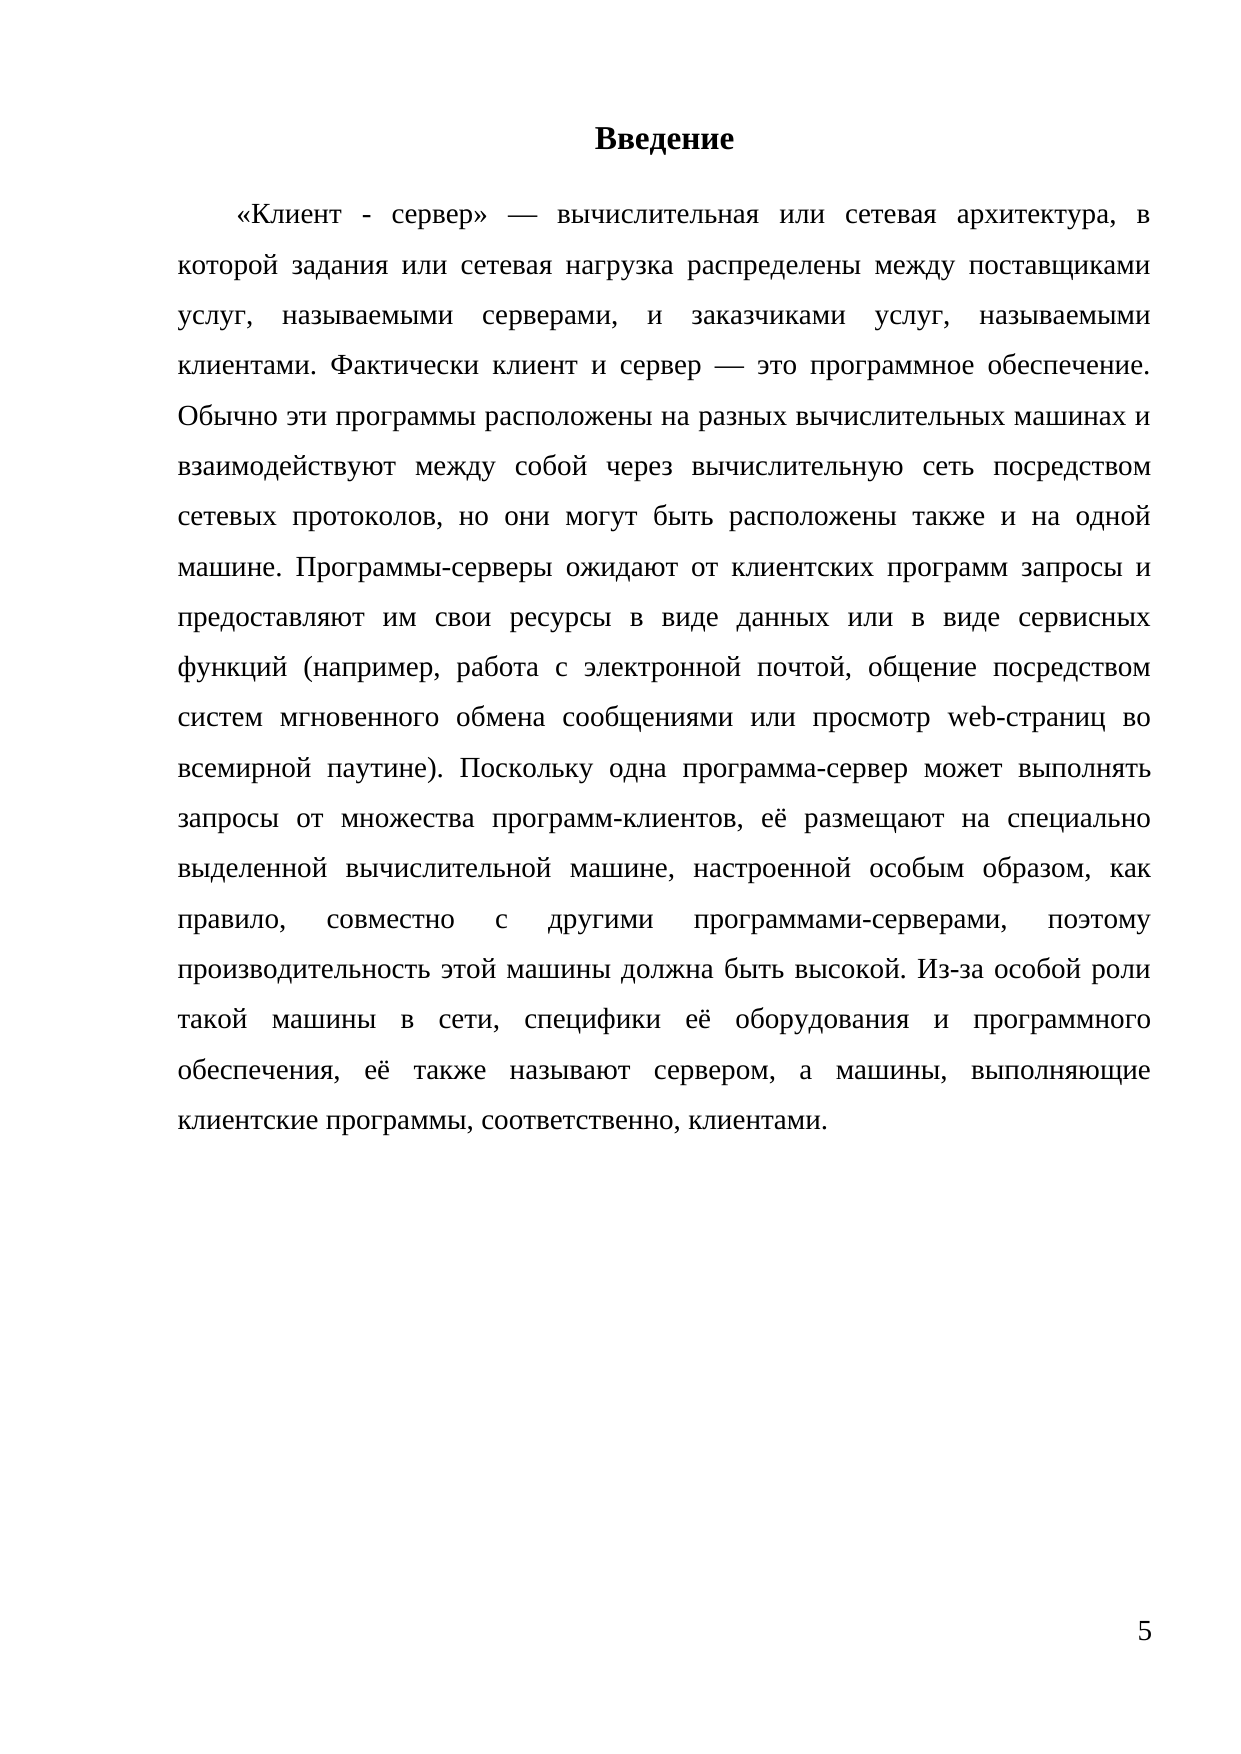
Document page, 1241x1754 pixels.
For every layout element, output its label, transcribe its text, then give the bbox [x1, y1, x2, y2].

text «Клиент - сервер» — вычислительная или сетевая архитектура, в которой задания или сетевая нагрузка распределены между поставщиками услуг, называемыми серверами, и заказчиками услуг, называемыми клиентами. Фактически клиент и сервер — это программное обеспечение. Обычно эти программы расположены на разных вычислительных машинах и взаимодействуют между собой через вычислительную сеть посредством сетевых протоколов, но они могут быть расположены также и на одной машине. Программы-серверы ожидают от клиентских программ запросы и предоставляют им свои ресурсы в виде данных или в виде сервисных функций (например, работа с электронной почтой, общение посредством систем мгновенного обмена сообщениями или просмотр web-страниц во всемирной паутине). Поскольку одна программа-сервер может выполнять запросы от множества программ-клиентов, её размещают на специально выделенной вычислительной машине, настроенной особым образом, как правило, совместно с другими программами-серверами, поэтому производительность этой машины должна быть высокой. Из-за особой роли такой машины в сети, специфики её оборудования и программного обеспечения, её также называют сервером, а машины, выполняющие клиентские программы, соответственно, клиентами. [177, 196, 1152, 1136]
subtitle Введение [177, 118, 1152, 156]
